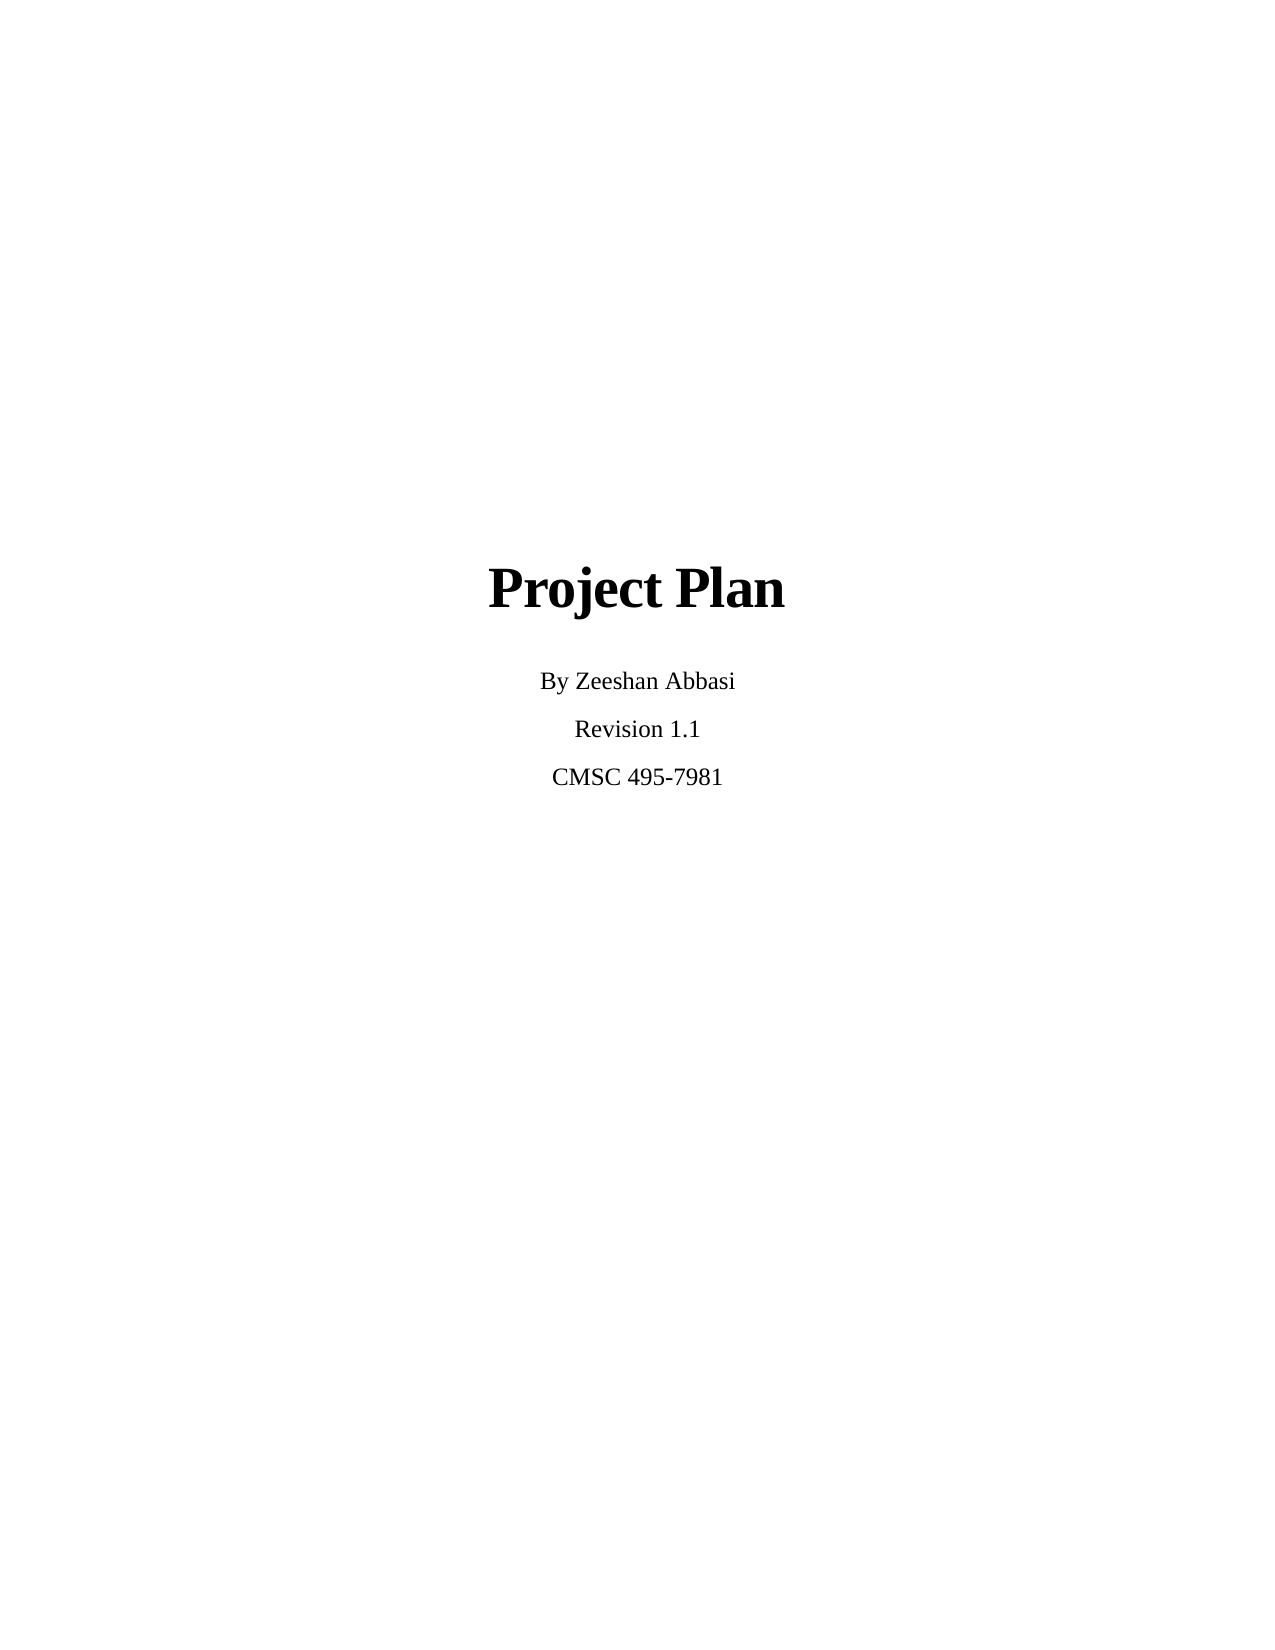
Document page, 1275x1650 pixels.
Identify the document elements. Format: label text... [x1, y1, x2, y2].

text By Zeeshan Abbasi [150, 666, 1125, 695]
title Project Plan [150, 552, 1125, 619]
text CMSC 495-7981 [150, 762, 1125, 791]
text Revision 1.1 [150, 714, 1125, 743]
